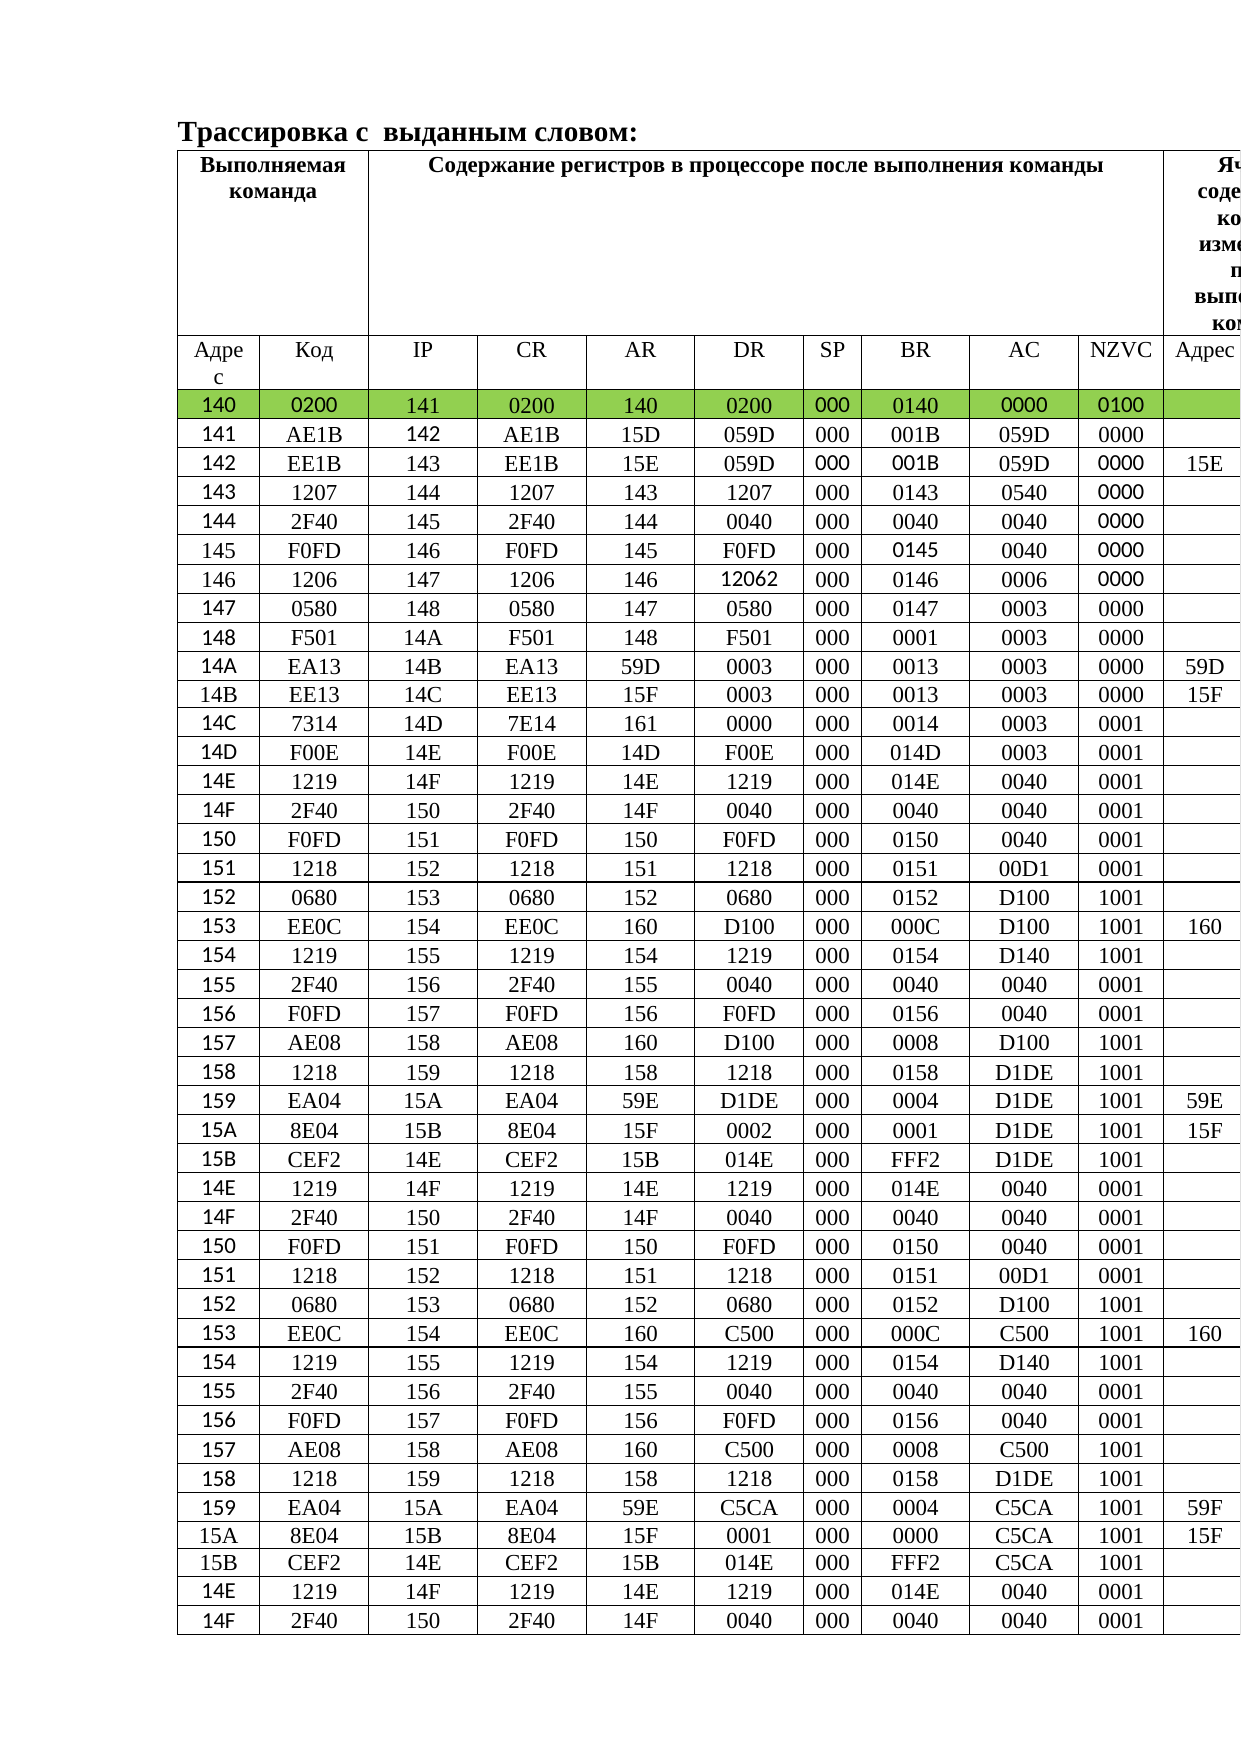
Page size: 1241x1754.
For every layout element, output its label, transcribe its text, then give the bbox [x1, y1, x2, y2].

table_cell F0FD [695, 535, 803, 563]
table_cell 0040 [970, 970, 1078, 998]
table_cell DR [695, 336, 803, 389]
table_cell [1164, 1057, 1240, 1085]
table_cell 14F [587, 1606, 694, 1634]
table_cell 0003 [970, 652, 1078, 680]
table_cell 0001 [695, 1522, 803, 1548]
table_cell 2F40 [260, 970, 368, 998]
table_cell 1001 [1079, 941, 1163, 969]
table_cell 59D [587, 652, 694, 680]
table_cell 142 [178, 448, 259, 476]
table_cell 14F [178, 1606, 259, 1634]
subtitle Трассировка с выданным словом: [177, 114, 1152, 147]
table_cell 0001 [1079, 1406, 1163, 1434]
table_cell 155 [587, 970, 694, 998]
table_cell 0154 [862, 941, 969, 969]
table_cell 014E [695, 1549, 803, 1576]
table_cell 14F [178, 795, 259, 823]
table_header Ячейка, содержимое которой изменилось после выполнения команды [1164, 151, 1240, 335]
table_cell 0001 [1079, 795, 1163, 823]
table_cell [1164, 1606, 1240, 1634]
table_cell 0001 [862, 623, 969, 651]
table_cell AE08 [478, 1435, 586, 1463]
table_cell 146 [587, 565, 694, 592]
table_cell 14E [369, 1144, 477, 1172]
table_cell 0040 [970, 1173, 1078, 1201]
table_cell 000 [804, 623, 861, 651]
table_cell 1218 [260, 1057, 368, 1085]
table_cell 0040 [970, 1406, 1078, 1434]
table_cell 157 [178, 1028, 259, 1056]
table_cell 15A [369, 1086, 477, 1114]
table_cell 0680 [478, 1289, 586, 1317]
table_cell 147 [178, 594, 259, 622]
table_cell 000 [804, 1057, 861, 1085]
table_cell [1164, 506, 1240, 534]
table_cell 2F40 [478, 1377, 586, 1404]
table_cell 14D [587, 737, 694, 765]
table_cell [1164, 565, 1240, 592]
table_cell 0000 [1079, 652, 1163, 680]
table_cell 160 [587, 912, 694, 939]
table_cell EA04 [260, 1493, 368, 1521]
table_cell D100 [970, 912, 1078, 939]
table_cell 0040 [862, 1202, 969, 1230]
table_cell EE0C [260, 912, 368, 939]
table_cell 14A [178, 652, 259, 680]
table_cell 0008 [862, 1435, 969, 1463]
table_cell 14E [587, 1173, 694, 1201]
table_cell 1001 [1079, 883, 1163, 911]
table_cell 000 [804, 1606, 861, 1634]
table_cell 1219 [478, 1173, 586, 1201]
table_cell 000 [804, 883, 861, 911]
table_cell F501 [478, 623, 586, 651]
table_cell F0FD [478, 1406, 586, 1434]
table_cell AC [970, 336, 1078, 389]
table_cell 157 [369, 1406, 477, 1434]
table_cell 0002 [695, 1115, 803, 1143]
table_cell 1218 [260, 1464, 368, 1492]
table_cell F0FD [260, 824, 368, 852]
table_cell 158 [587, 1057, 694, 1085]
table_header Выполняемая команда [178, 151, 368, 335]
table_cell 1001 [1079, 1319, 1163, 1346]
table_cell 0040 [970, 766, 1078, 794]
table_cell 156 [178, 1406, 259, 1434]
table_cell 1001 [1079, 1549, 1163, 1576]
table_cell 0003 [970, 681, 1078, 707]
table_cell 0001 [1079, 708, 1163, 736]
table_cell 0000 [1079, 565, 1163, 592]
table_cell 152 [587, 883, 694, 911]
table_cell 161 [587, 708, 694, 736]
table_cell 143 [178, 477, 259, 505]
table_cell F0FD [260, 999, 368, 1027]
table_cell 0040 [970, 1577, 1078, 1605]
table_cell 14F [587, 1202, 694, 1230]
table_cell 000 [804, 1202, 861, 1230]
table_cell 1001 [1079, 1522, 1163, 1548]
table_cell 1001 [1079, 1144, 1163, 1172]
table_cell 1001 [1079, 1493, 1163, 1521]
table_cell [1164, 1464, 1240, 1492]
table_cell 160 [1164, 912, 1240, 939]
table_cell C500 [970, 1435, 1078, 1463]
table_cell 150 [369, 1606, 477, 1634]
table_cell D100 [695, 1028, 803, 1056]
table_cell 1219 [478, 766, 586, 794]
table_cell 0040 [970, 999, 1078, 1027]
table_cell [1164, 854, 1240, 881]
table_cell C5CA [695, 1493, 803, 1521]
table_cell 159 [178, 1493, 259, 1521]
table_cell 0040 [862, 970, 969, 998]
table_cell 2F40 [260, 1202, 368, 1230]
table_cell FFF2 [862, 1144, 969, 1172]
table_cell 014E [862, 1173, 969, 1201]
table_cell 8E04 [260, 1522, 368, 1548]
table_cell 0000 [1079, 419, 1163, 447]
table_cell [1164, 1577, 1240, 1605]
table_cell 0040 [695, 1377, 803, 1404]
table_cell 14D [178, 737, 259, 765]
table_cell 0680 [695, 883, 803, 911]
table_cell 0000 [1079, 535, 1163, 563]
table_cell 1219 [260, 1173, 368, 1201]
table_cell 153 [178, 912, 259, 939]
table_cell 000C [862, 912, 969, 939]
table_cell 160 [587, 1319, 694, 1346]
table_cell 59E [1164, 1086, 1240, 1114]
table_cell [1164, 1173, 1240, 1201]
table_cell 000 [804, 1028, 861, 1056]
table_cell 14F [587, 795, 694, 823]
table_cell F0FD [260, 1231, 368, 1259]
table_cell [1164, 390, 1240, 418]
table_cell F501 [695, 623, 803, 651]
table_cell EA04 [478, 1086, 586, 1114]
table_cell C500 [695, 1319, 803, 1346]
table_cell 0040 [970, 1606, 1078, 1634]
table_cell AR [587, 336, 694, 389]
table_cell [1164, 708, 1240, 736]
table_cell 144 [369, 477, 477, 505]
table_cell Адрес [178, 336, 259, 389]
table_cell F00E [695, 737, 803, 765]
table_cell F0FD [478, 1231, 586, 1259]
table_cell 14E [178, 1577, 259, 1605]
table_cell 15F [587, 681, 694, 707]
table_cell 2F40 [260, 506, 368, 534]
table_cell 2F40 [478, 506, 586, 534]
table_cell 00D1 [970, 854, 1078, 881]
table_cell 155 [178, 970, 259, 998]
table_cell 0040 [695, 1606, 803, 1634]
table_cell [1164, 623, 1240, 651]
table_cell 000 [804, 419, 861, 447]
table_cell 0158 [862, 1057, 969, 1085]
table_cell 156 [369, 970, 477, 998]
table_cell 000 [804, 1231, 861, 1259]
table_cell CEF2 [478, 1549, 586, 1576]
table_cell 0000 [1079, 506, 1163, 534]
table_cell 150 [178, 1231, 259, 1259]
table_cell D140 [970, 1348, 1078, 1376]
table_cell CEF2 [260, 1549, 368, 1576]
table_cell 15F [587, 1522, 694, 1548]
table_cell 1001 [1079, 1348, 1163, 1376]
table_cell 148 [587, 623, 694, 651]
table_cell 151 [369, 824, 477, 852]
table_cell [1164, 1028, 1240, 1056]
table_cell 0000 [1079, 448, 1163, 476]
table_cell 1219 [478, 1577, 586, 1605]
table_cell F501 [260, 623, 368, 651]
table_cell 157 [369, 999, 477, 1027]
table_cell 151 [587, 854, 694, 881]
table_cell 000 [804, 1348, 861, 1376]
table_cell 0001 [1079, 737, 1163, 765]
table_cell 001B [862, 419, 969, 447]
table_cell 059D [970, 419, 1078, 447]
table_cell 001B [862, 448, 969, 476]
table_cell 0000 [1079, 681, 1163, 707]
table_cell [1164, 1231, 1240, 1259]
table_cell 000 [804, 1549, 861, 1576]
table_cell 1219 [260, 766, 368, 794]
table_cell F0FD [478, 824, 586, 852]
table_cell 0158 [862, 1464, 969, 1492]
table_cell 000 [804, 681, 861, 707]
table_cell 0200 [260, 390, 368, 418]
table_cell 14E [178, 766, 259, 794]
table_cell 0000 [1079, 477, 1163, 505]
table_cell 0680 [478, 883, 586, 911]
table_cell 1001 [1079, 912, 1163, 939]
table_cell 145 [587, 535, 694, 563]
table_cell 0004 [862, 1493, 969, 1521]
table_cell 2F40 [478, 1202, 586, 1230]
table_cell 000 [804, 594, 861, 622]
table_cell 0040 [970, 795, 1078, 823]
table_cell 159 [178, 1086, 259, 1114]
table_cell Адрес [1164, 336, 1240, 389]
table_cell AE1B [260, 419, 368, 447]
table_cell 141 [178, 419, 259, 447]
table_cell AE08 [260, 1028, 368, 1056]
table_cell 0680 [260, 1289, 368, 1317]
table_cell [1164, 795, 1240, 823]
table_cell [1164, 1377, 1240, 1404]
table_cell 0040 [970, 1202, 1078, 1230]
table_cell 1001 [1079, 1435, 1163, 1463]
table_cell 59E [587, 1493, 694, 1521]
table_cell 0040 [862, 1606, 969, 1634]
table_cell [1164, 1144, 1240, 1172]
table_cell 000 [804, 854, 861, 881]
table_cell 000 [804, 1435, 861, 1463]
table_cell 14E [587, 766, 694, 794]
table_cell 0003 [695, 681, 803, 707]
table_cell EE0C [260, 1319, 368, 1346]
table_cell 8E04 [260, 1115, 368, 1143]
table_cell 1001 [1079, 1289, 1163, 1317]
table_cell 1218 [260, 1260, 368, 1288]
table_cell [1164, 419, 1240, 447]
table_cell F0FD [695, 824, 803, 852]
table_cell D100 [695, 912, 803, 939]
table_cell 15B [369, 1522, 477, 1548]
table_cell 0001 [1079, 970, 1163, 998]
table_cell 0001 [1079, 1577, 1163, 1605]
table_cell 0003 [970, 708, 1078, 736]
table_cell 0006 [970, 565, 1078, 592]
table_cell 156 [587, 999, 694, 1027]
table_cell 15A [369, 1493, 477, 1521]
table_cell D1DE [970, 1086, 1078, 1114]
table_cell 000 [804, 1406, 861, 1434]
table_cell 059D [970, 448, 1078, 476]
table_cell 0151 [862, 854, 969, 881]
table_cell 146 [178, 565, 259, 592]
table_cell 0156 [862, 999, 969, 1027]
table_cell 152 [369, 1260, 477, 1288]
table_cell C500 [695, 1435, 803, 1463]
table_cell 0580 [695, 594, 803, 622]
table_cell 0003 [695, 652, 803, 680]
table_cell F0FD [478, 535, 586, 563]
table_cell 0146 [862, 565, 969, 592]
table_cell 0040 [970, 506, 1078, 534]
table_cell 1207 [478, 477, 586, 505]
table_cell 143 [369, 448, 477, 476]
table_cell 1001 [1079, 1028, 1163, 1056]
table_cell 0154 [862, 1348, 969, 1376]
table_cell [1164, 737, 1240, 765]
table_cell 0000 [970, 390, 1078, 418]
table_cell 140 [178, 390, 259, 418]
table_cell EA04 [478, 1493, 586, 1521]
table_cell 14F [369, 766, 477, 794]
table_cell 1219 [695, 1173, 803, 1201]
table_cell F0FD [260, 535, 368, 563]
table_cell 8E04 [478, 1522, 586, 1548]
table_cell [1164, 1406, 1240, 1434]
table_cell [1164, 766, 1240, 794]
table_cell 0040 [695, 970, 803, 998]
table_cell 0008 [862, 1028, 969, 1056]
table_cell EE1B [260, 448, 368, 476]
table_cell 0040 [970, 535, 1078, 563]
table_cell F0FD [695, 1406, 803, 1434]
table_cell 2F40 [478, 795, 586, 823]
table_cell 000 [804, 1260, 861, 1288]
table_cell 000 [804, 795, 861, 823]
table_cell 154 [369, 1319, 477, 1346]
table_cell 152 [369, 854, 477, 881]
table_cell 000 [804, 1173, 861, 1201]
table_cell 15F [1164, 1115, 1240, 1143]
table_cell 0001 [1079, 999, 1163, 1027]
table_cell C5CA [970, 1493, 1078, 1521]
table_cell 1207 [695, 477, 803, 505]
table_cell 150 [369, 795, 477, 823]
table_cell 0150 [862, 1231, 969, 1259]
table_cell 1219 [695, 766, 803, 794]
table_cell 1207 [260, 477, 368, 505]
table_cell 2F40 [260, 1377, 368, 1404]
table_cell 145 [369, 506, 477, 534]
table_cell D100 [970, 1289, 1078, 1317]
table_cell 000 [804, 1377, 861, 1404]
table_cell 142 [369, 419, 477, 447]
table_cell 159 [369, 1057, 477, 1085]
table_cell 0001 [1079, 1202, 1163, 1230]
table_cell 147 [587, 594, 694, 622]
table_cell 160 [1164, 1319, 1240, 1346]
table_cell 0580 [478, 594, 586, 622]
table_cell 15B [178, 1144, 259, 1172]
table_cell EE0C [478, 912, 586, 939]
table_cell 8E04 [478, 1115, 586, 1143]
table_cell 1218 [695, 1464, 803, 1492]
table_cell 1219 [695, 941, 803, 969]
table_cell 1219 [695, 1348, 803, 1376]
table_cell 7314 [260, 708, 368, 736]
table_cell F0FD [478, 999, 586, 1027]
table_cell 0001 [1079, 1231, 1163, 1259]
table_cell D1DE [695, 1086, 803, 1114]
table_cell 144 [587, 506, 694, 534]
table_cell 0001 [1079, 854, 1163, 881]
table_cell 15E [1164, 448, 1240, 476]
table_cell 0001 [1079, 1260, 1163, 1288]
table_cell 0152 [862, 883, 969, 911]
table_cell 0040 [862, 1377, 969, 1404]
table_cell 00D1 [970, 1260, 1078, 1288]
table_cell 14E [587, 1577, 694, 1605]
table_cell D1DE [970, 1464, 1078, 1492]
table_cell 155 [369, 1348, 477, 1376]
table_cell [1164, 1435, 1240, 1463]
table_cell 000 [804, 448, 861, 476]
table_cell [1164, 941, 1240, 969]
table_cell 1218 [260, 854, 368, 881]
table_cell 14E [178, 1173, 259, 1201]
table_cell CEF2 [260, 1144, 368, 1172]
table_cell 15D [587, 419, 694, 447]
table_cell 153 [369, 1289, 477, 1317]
table_cell EE1B [478, 448, 586, 476]
table_cell EA13 [260, 652, 368, 680]
table_cell 0200 [478, 390, 586, 418]
table_header Содержание регистров в процессоре после выполнения команды [369, 151, 1163, 335]
table_cell 000 [804, 1289, 861, 1317]
table_cell [1164, 1549, 1240, 1576]
table_cell 000 [804, 1577, 861, 1605]
table_cell 0000 [1079, 594, 1163, 622]
table_cell 156 [178, 999, 259, 1027]
table_cell 146 [369, 535, 477, 563]
table_cell 000 [804, 737, 861, 765]
table_cell [1164, 970, 1240, 998]
table_cell 14B [178, 681, 259, 707]
table_cell 150 [178, 824, 259, 852]
table_cell F0FD [260, 1406, 368, 1434]
table_cell 1219 [260, 1577, 368, 1605]
table_cell 014E [862, 766, 969, 794]
table_cell 158 [178, 1464, 259, 1492]
table_cell 15E [587, 448, 694, 476]
table_cell 014D [862, 737, 969, 765]
table_cell 000 [804, 477, 861, 505]
table_cell 0680 [260, 883, 368, 911]
table_cell F0FD [695, 1231, 803, 1259]
table_cell [1164, 1348, 1240, 1376]
table_cell 000C [862, 1319, 969, 1346]
table_cell 2F40 [260, 795, 368, 823]
table_cell 0143 [862, 477, 969, 505]
table_cell 7E14 [478, 708, 586, 736]
table_cell 0013 [862, 681, 969, 707]
table_cell 0040 [970, 1231, 1078, 1259]
table_cell 0003 [970, 594, 1078, 622]
table_cell 12062 [695, 565, 803, 592]
table_cell 0040 [970, 1377, 1078, 1404]
table_cell 15B [178, 1549, 259, 1576]
table_cell 000 [804, 941, 861, 969]
table_cell 14F [369, 1577, 477, 1605]
table_cell 0040 [862, 795, 969, 823]
table_cell 151 [178, 854, 259, 881]
table_cell 0152 [862, 1289, 969, 1317]
table_cell [1164, 535, 1240, 563]
table_cell 154 [178, 941, 259, 969]
table_cell 158 [369, 1028, 477, 1056]
table_cell 000 [804, 1522, 861, 1548]
table_cell 0014 [862, 708, 969, 736]
table_cell 0040 [695, 795, 803, 823]
table_cell 0001 [1079, 824, 1163, 852]
table_cell 0040 [862, 506, 969, 534]
table_cell [1164, 594, 1240, 622]
table_cell 2F40 [478, 970, 586, 998]
table_cell 0040 [970, 824, 1078, 852]
table_cell 14F [178, 1202, 259, 1230]
table_cell 151 [178, 1260, 259, 1288]
table_cell F00E [478, 737, 586, 765]
table_cell IP [369, 336, 477, 389]
table_cell 150 [369, 1202, 477, 1230]
table_cell 1218 [695, 854, 803, 881]
table_cell D100 [970, 1028, 1078, 1056]
table_cell 0140 [862, 390, 969, 418]
table_cell AE08 [260, 1435, 368, 1463]
table_cell C500 [970, 1319, 1078, 1346]
table_cell 59E [587, 1086, 694, 1114]
table_cell 15F [1164, 1522, 1240, 1548]
table_cell 148 [369, 594, 477, 622]
table_cell CEF2 [478, 1144, 586, 1172]
table_cell 0156 [862, 1406, 969, 1434]
table_cell 14A [369, 623, 477, 651]
table_cell F0FD [695, 999, 803, 1027]
table_cell 14B [369, 652, 477, 680]
table_cell 15A [178, 1115, 259, 1143]
table_cell 000 [804, 1086, 861, 1114]
table_cell 0580 [260, 594, 368, 622]
table_cell 000 [804, 565, 861, 592]
table_cell 000 [804, 708, 861, 736]
table_cell 1001 [1079, 1086, 1163, 1114]
table_cell 15B [587, 1549, 694, 1576]
table_cell C5CA [970, 1522, 1078, 1548]
table_cell 145 [178, 535, 259, 563]
table_cell [1164, 999, 1240, 1027]
table_cell 14C [369, 681, 477, 707]
table_cell 0001 [1079, 1606, 1163, 1634]
table_cell 1001 [1079, 1057, 1163, 1085]
table_cell 1219 [695, 1577, 803, 1605]
table_cell 0003 [970, 623, 1078, 651]
table_cell 0151 [862, 1260, 969, 1288]
table_cell AE1B [478, 419, 586, 447]
table_cell [1164, 824, 1240, 852]
table_cell D1DE [970, 1057, 1078, 1085]
table_cell 0001 [1079, 1377, 1163, 1404]
table_cell 0000 [695, 708, 803, 736]
table_cell 160 [587, 1435, 694, 1463]
table_cell 2F40 [478, 1606, 586, 1634]
table_cell 0540 [970, 477, 1078, 505]
table_cell 152 [178, 883, 259, 911]
table_cell 2F40 [260, 1606, 368, 1634]
table_cell [1164, 883, 1240, 911]
table_cell 154 [178, 1348, 259, 1376]
table_cell F00E [260, 737, 368, 765]
table_cell 1001 [1079, 1115, 1163, 1143]
table_cell 1218 [478, 854, 586, 881]
table_cell 014E [862, 1577, 969, 1605]
table_cell 0000 [862, 1522, 969, 1548]
table_cell 059D [695, 419, 803, 447]
table_cell 0150 [862, 824, 969, 852]
table_cell 15B [369, 1115, 477, 1143]
table_cell NZVC [1079, 336, 1163, 389]
table_cell 1001 [1079, 1464, 1163, 1492]
table_cell 0680 [695, 1289, 803, 1317]
table_cell 151 [587, 1260, 694, 1288]
table_cell 14D [369, 708, 477, 736]
table_cell 1219 [478, 1348, 586, 1376]
table_cell 014E [695, 1144, 803, 1172]
table_cell 150 [587, 1231, 694, 1259]
table_cell 000 [804, 652, 861, 680]
table_cell 059D [695, 448, 803, 476]
table_cell Код [260, 336, 368, 389]
table_cell 154 [369, 912, 477, 939]
table_cell [1164, 1289, 1240, 1317]
table_cell 156 [587, 1406, 694, 1434]
table_cell 15A [178, 1522, 259, 1548]
table_cell 000 [804, 824, 861, 852]
table_cell 59D [1164, 652, 1240, 680]
table_cell 15F [1164, 681, 1240, 707]
table_cell 0013 [862, 652, 969, 680]
table_cell D1DE [970, 1115, 1078, 1143]
table_cell 000 [804, 1493, 861, 1521]
table_cell 151 [369, 1231, 477, 1259]
table_cell 153 [178, 1319, 259, 1346]
table_cell [1164, 1202, 1240, 1230]
table_cell 1218 [478, 1057, 586, 1085]
table_cell [1164, 477, 1240, 505]
table_cell 157 [178, 1435, 259, 1463]
table_cell EE13 [478, 681, 586, 707]
table_cell 1218 [695, 1260, 803, 1288]
table_cell 147 [369, 565, 477, 592]
table_cell 0200 [695, 390, 803, 418]
table_cell 0001 [1079, 1173, 1163, 1201]
table_cell D100 [970, 883, 1078, 911]
table_cell 000 [804, 1144, 861, 1172]
table_cell 153 [369, 883, 477, 911]
table_cell CR [478, 336, 586, 389]
table_cell 0001 [862, 1115, 969, 1143]
table_cell SP [804, 336, 861, 389]
table_cell 156 [369, 1377, 477, 1404]
table_cell 14F [369, 1173, 477, 1201]
table_cell 15F [587, 1115, 694, 1143]
table_cell 59F [1164, 1493, 1240, 1521]
table_cell 0040 [695, 506, 803, 534]
table_cell 1206 [260, 565, 368, 592]
table_cell 000 [804, 1319, 861, 1346]
table_cell 148 [178, 623, 259, 651]
table_cell 1206 [478, 565, 586, 592]
table_cell 000 [804, 1115, 861, 1143]
table_cell 1219 [478, 941, 586, 969]
table_cell 0145 [862, 535, 969, 563]
table_cell 144 [178, 506, 259, 534]
table_cell 14C [178, 708, 259, 736]
table_cell EA04 [260, 1086, 368, 1114]
table_cell 000 [804, 1464, 861, 1492]
table_cell 154 [587, 941, 694, 969]
table_cell BR [862, 336, 969, 389]
table_cell 143 [587, 477, 694, 505]
table_cell D140 [970, 941, 1078, 969]
table_cell 14E [369, 1549, 477, 1576]
table_cell 141 [369, 390, 477, 418]
table_cell 1218 [478, 1260, 586, 1288]
table_cell EE13 [260, 681, 368, 707]
table_cell 1218 [695, 1057, 803, 1085]
table_cell 155 [587, 1377, 694, 1404]
table_cell 000 [804, 390, 861, 418]
table_cell 152 [587, 1289, 694, 1317]
table_cell 158 [587, 1464, 694, 1492]
table_cell 1218 [478, 1464, 586, 1492]
table_cell 1219 [260, 1348, 368, 1376]
table_cell 152 [178, 1289, 259, 1317]
table_cell 0001 [1079, 766, 1163, 794]
table_cell EE0C [478, 1319, 586, 1346]
table_cell 155 [178, 1377, 259, 1404]
table_cell EA13 [478, 652, 586, 680]
table_cell 0000 [1079, 623, 1163, 651]
table_cell 000 [804, 766, 861, 794]
table_cell D1DE [970, 1144, 1078, 1172]
table_cell 158 [369, 1435, 477, 1463]
table_cell 155 [369, 941, 477, 969]
table_cell 000 [804, 912, 861, 939]
table_cell C5CA [970, 1549, 1078, 1576]
table_cell 154 [587, 1348, 694, 1376]
table_cell 0147 [862, 594, 969, 622]
table_cell 158 [178, 1057, 259, 1085]
table_cell 1219 [260, 941, 368, 969]
table_cell 150 [587, 824, 694, 852]
table_cell 000 [804, 535, 861, 563]
table_cell 15B [587, 1144, 694, 1172]
table_cell AE08 [478, 1028, 586, 1056]
table_cell 000 [804, 999, 861, 1027]
table_cell 160 [587, 1028, 694, 1056]
table_cell 000 [804, 506, 861, 534]
table_cell 140 [587, 390, 694, 418]
table_cell 0040 [695, 1202, 803, 1230]
table_cell 0100 [1079, 390, 1163, 418]
table_cell 159 [369, 1464, 477, 1492]
table_cell 0004 [862, 1086, 969, 1114]
table_cell 0003 [970, 737, 1078, 765]
table_cell 000 [804, 970, 861, 998]
table_cell FFF2 [862, 1549, 969, 1576]
table_cell 14E [369, 737, 477, 765]
table_cell [1164, 1260, 1240, 1288]
